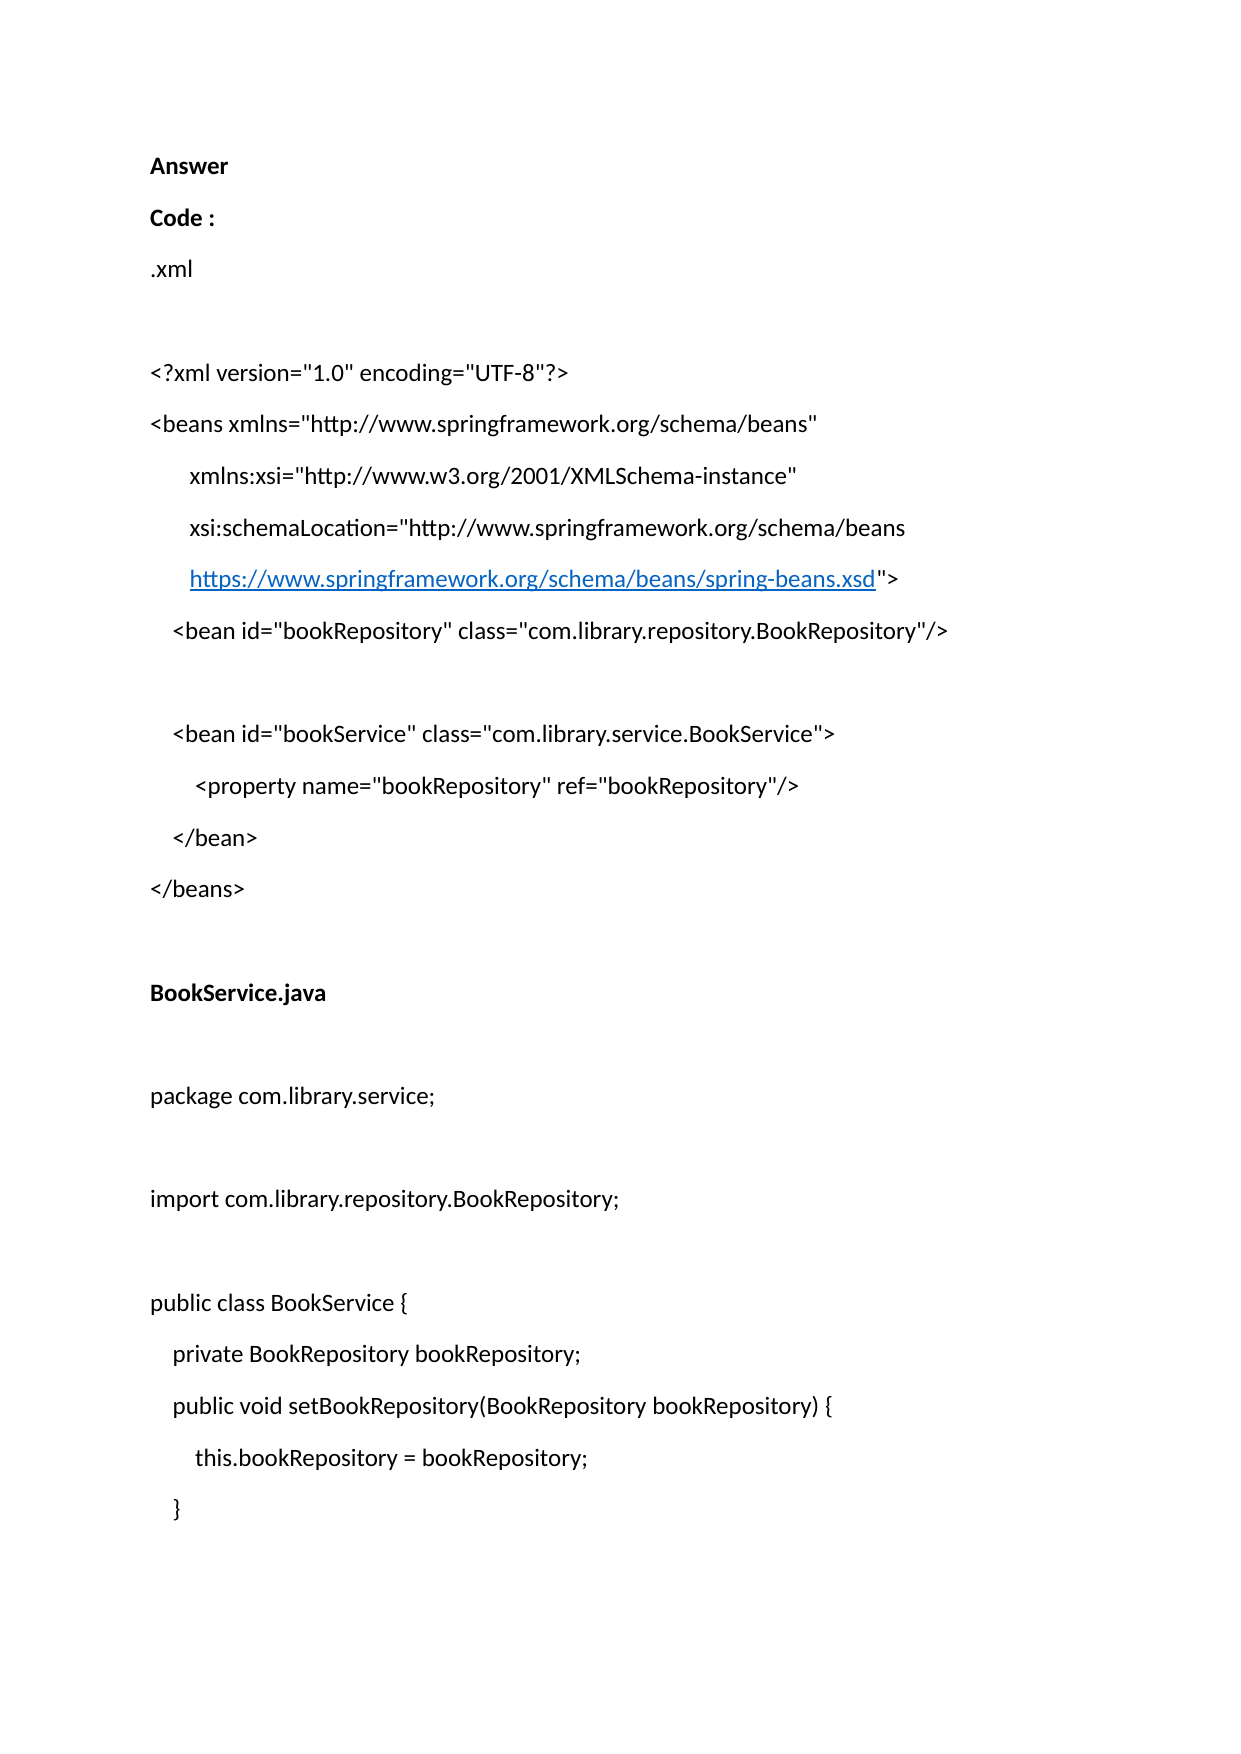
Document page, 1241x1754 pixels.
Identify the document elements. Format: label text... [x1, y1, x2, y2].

text public class BookService { [150, 1287, 1090, 1317]
text BookService.java [150, 977, 1090, 1007]
text <bean id="bookRepository" class="com.library.repository.BookRepository"/> [150, 615, 1090, 646]
text xmlns:xsi="http://www.w3.org/2001/XMLSchema-instance" [150, 460, 1090, 491]
text <beans xmlns="http://www.springframework.org/schema/beans" [150, 408, 1090, 439]
text Answer [150, 150, 1090, 181]
text import com.library.repository.BookRepository; [150, 1183, 1090, 1214]
text public void setBookRepository(BookRepository bookRepository) { [150, 1390, 1090, 1421]
text </beans> [150, 873, 1090, 904]
text https://www.springframework.org/schema/beans/spring-beans.xsd"> [150, 563, 1090, 594]
text } [150, 1493, 1090, 1524]
text <bean id="bookService" class="com.library.service.BookService"> [150, 718, 1090, 749]
text Code : [150, 202, 1090, 232]
text package com.library.service; [150, 1080, 1090, 1111]
text <?xml version="1.0" encoding="UTF-8"?> [150, 357, 1090, 387]
text </bean> [150, 822, 1090, 852]
text .xml [150, 253, 1090, 284]
text this.bookRepository = bookRepository; [150, 1442, 1090, 1472]
text <property name="bookRepository" ref="bookRepository"/> [150, 770, 1090, 801]
text xsi:schemaLocation="http://www.springframework.org/schema/beans [150, 512, 1090, 542]
text private BookRepository bookRepository; [150, 1338, 1090, 1369]
